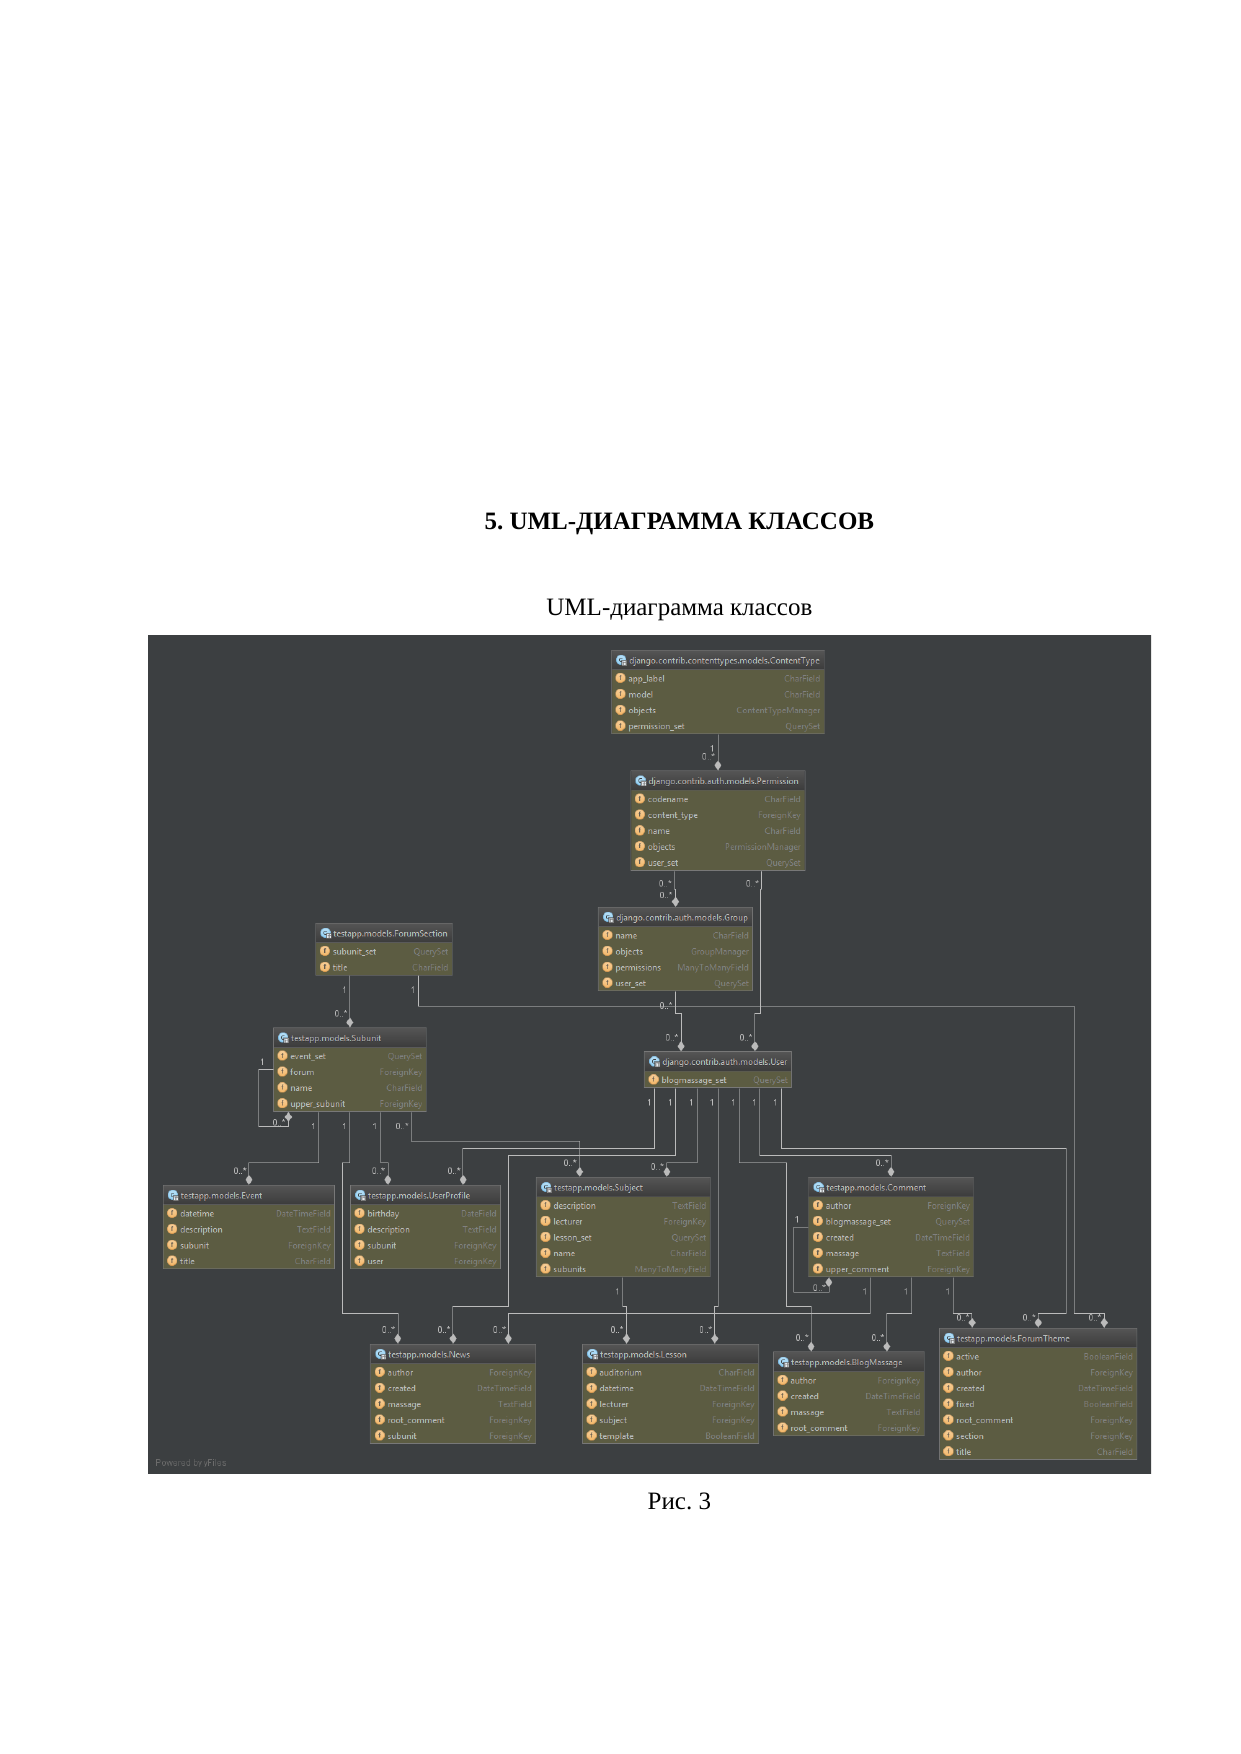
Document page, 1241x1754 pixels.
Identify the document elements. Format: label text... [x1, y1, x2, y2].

picture [148, 635, 1152, 1474]
text 5. UML-ДИАГРАММА КЛАССОВ [148, 506, 1152, 535]
text Рис. 3 [148, 1486, 1152, 1514]
text UML-диаграмма классов [148, 592, 1152, 621]
